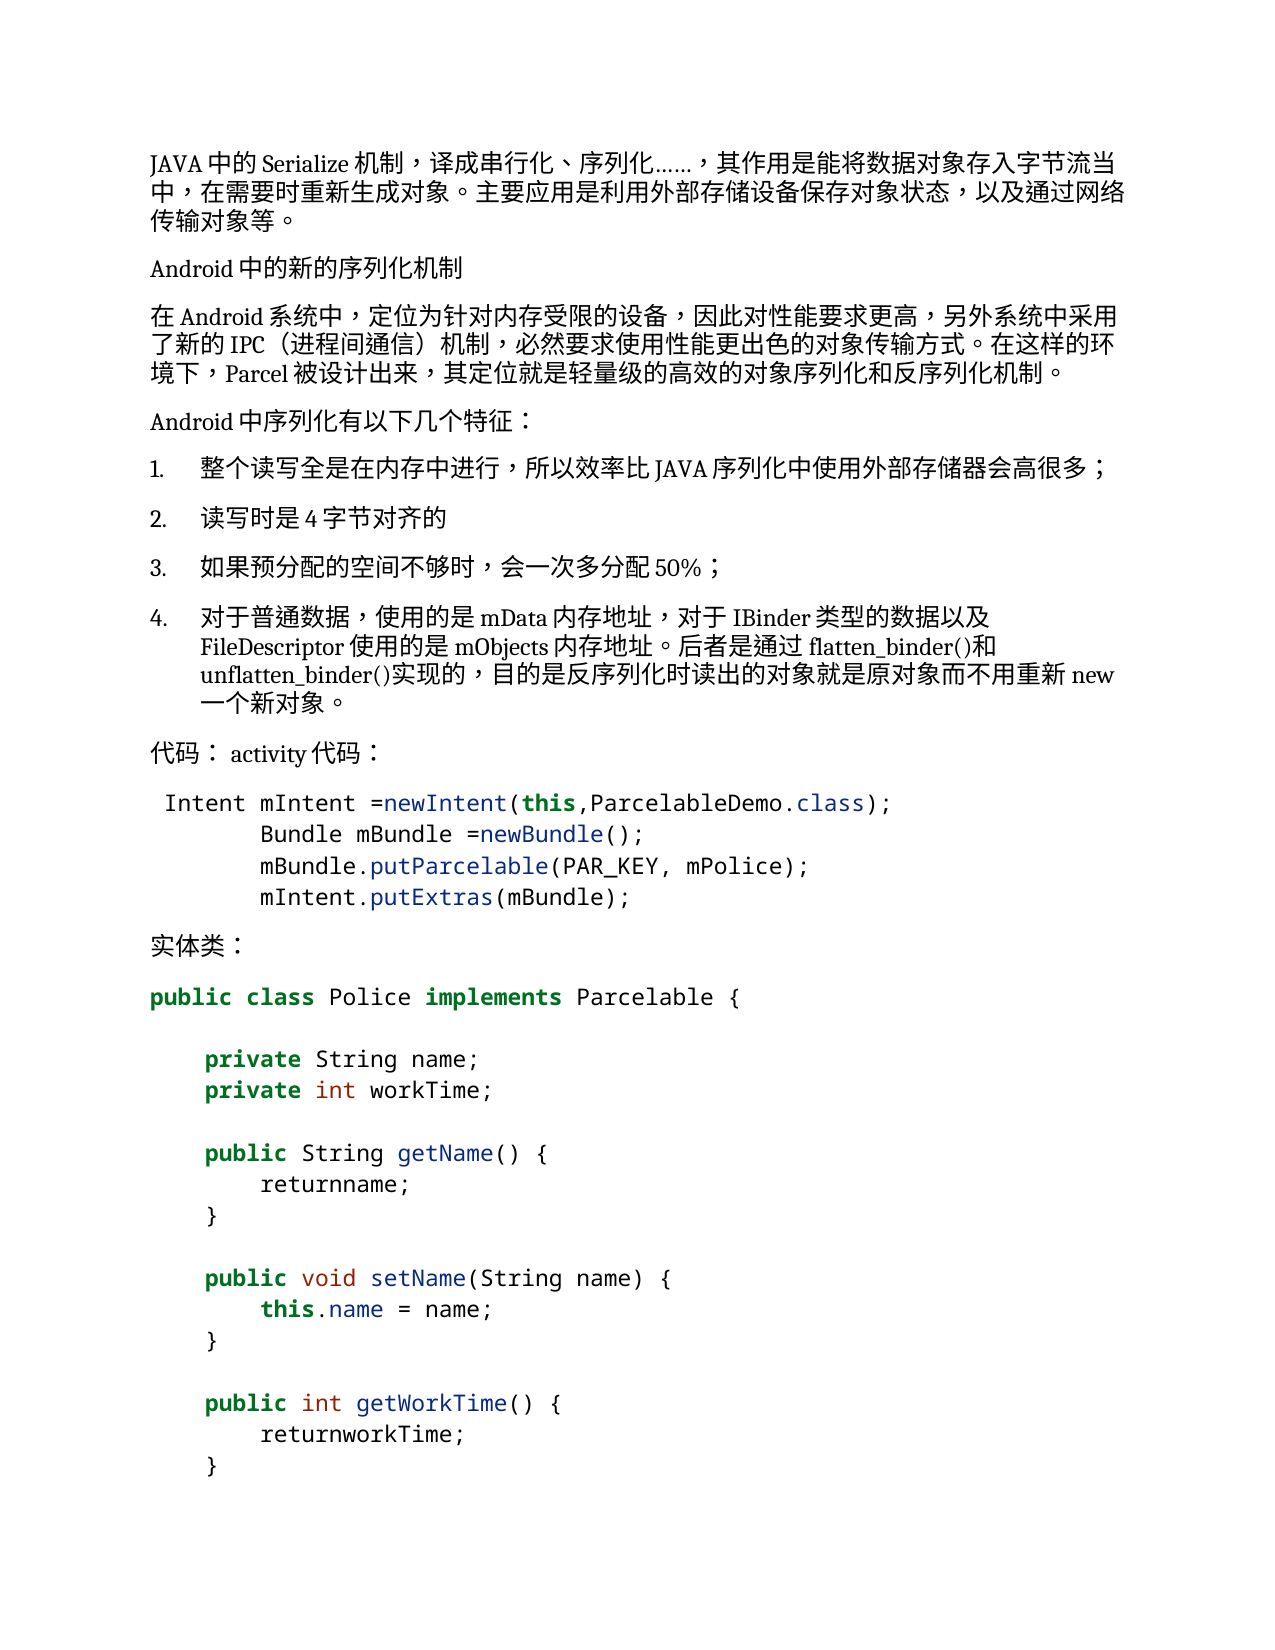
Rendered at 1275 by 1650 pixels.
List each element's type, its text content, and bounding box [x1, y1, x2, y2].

list 整个读写全是在内存中进行，所以效率比JAVA序列化中使用外部存储器会高很多； [150, 455, 1125, 484]
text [150, 980, 1125, 1480]
text 在Android系统中，定位为针对内存受限的设备，因此对性能要求更高，另外系统中采用了新的IPC（进程间通信）机制，必然要求使用性能更出色的对象传输方式。在这样的环境下，Parcel被设计出来，其定位就是轻量级的高效的对象序列化和反序列化机制。 [150, 302, 1125, 389]
list 对于普通数据，使用的是mData内存地址，对于IBinder类型的数据以及FileDescriptor使用的是mObjects内存地址。后者是通过flatten_binder()和unflatten_binder()实现的，目的是反序列化时读出的对象就是原对象而不用重新new一个新对象。 [150, 604, 1125, 719]
text Android中的新的序列化机制 [150, 255, 1125, 284]
list 如果预分配的空间不够时，会一次多分配50%； [150, 554, 1125, 583]
text Intent mIntent =newIntent(this,ParcelableDemo.class); Bundle mBundle =newBundle(); mBundle.putParcelable(PAR_KEY, mPolice); mIntent.putExtras(mBundle); [150, 787, 1125, 912]
text 实体类： [150, 933, 1125, 962]
text 代码： activity代码： [150, 739, 1125, 768]
text Android中序列化有以下几个特征： [150, 407, 1125, 436]
list 读写时是4字节对齐的 [150, 504, 1125, 533]
text JAVA中的Serialize机制，译成串行化、序列化……，其作用是能将数据对象存入字节流当中，在需要时重新生成对象。主要应用是利用外部存储设备保存对象状态，以及通过网络传输对象等。 [150, 150, 1125, 236]
